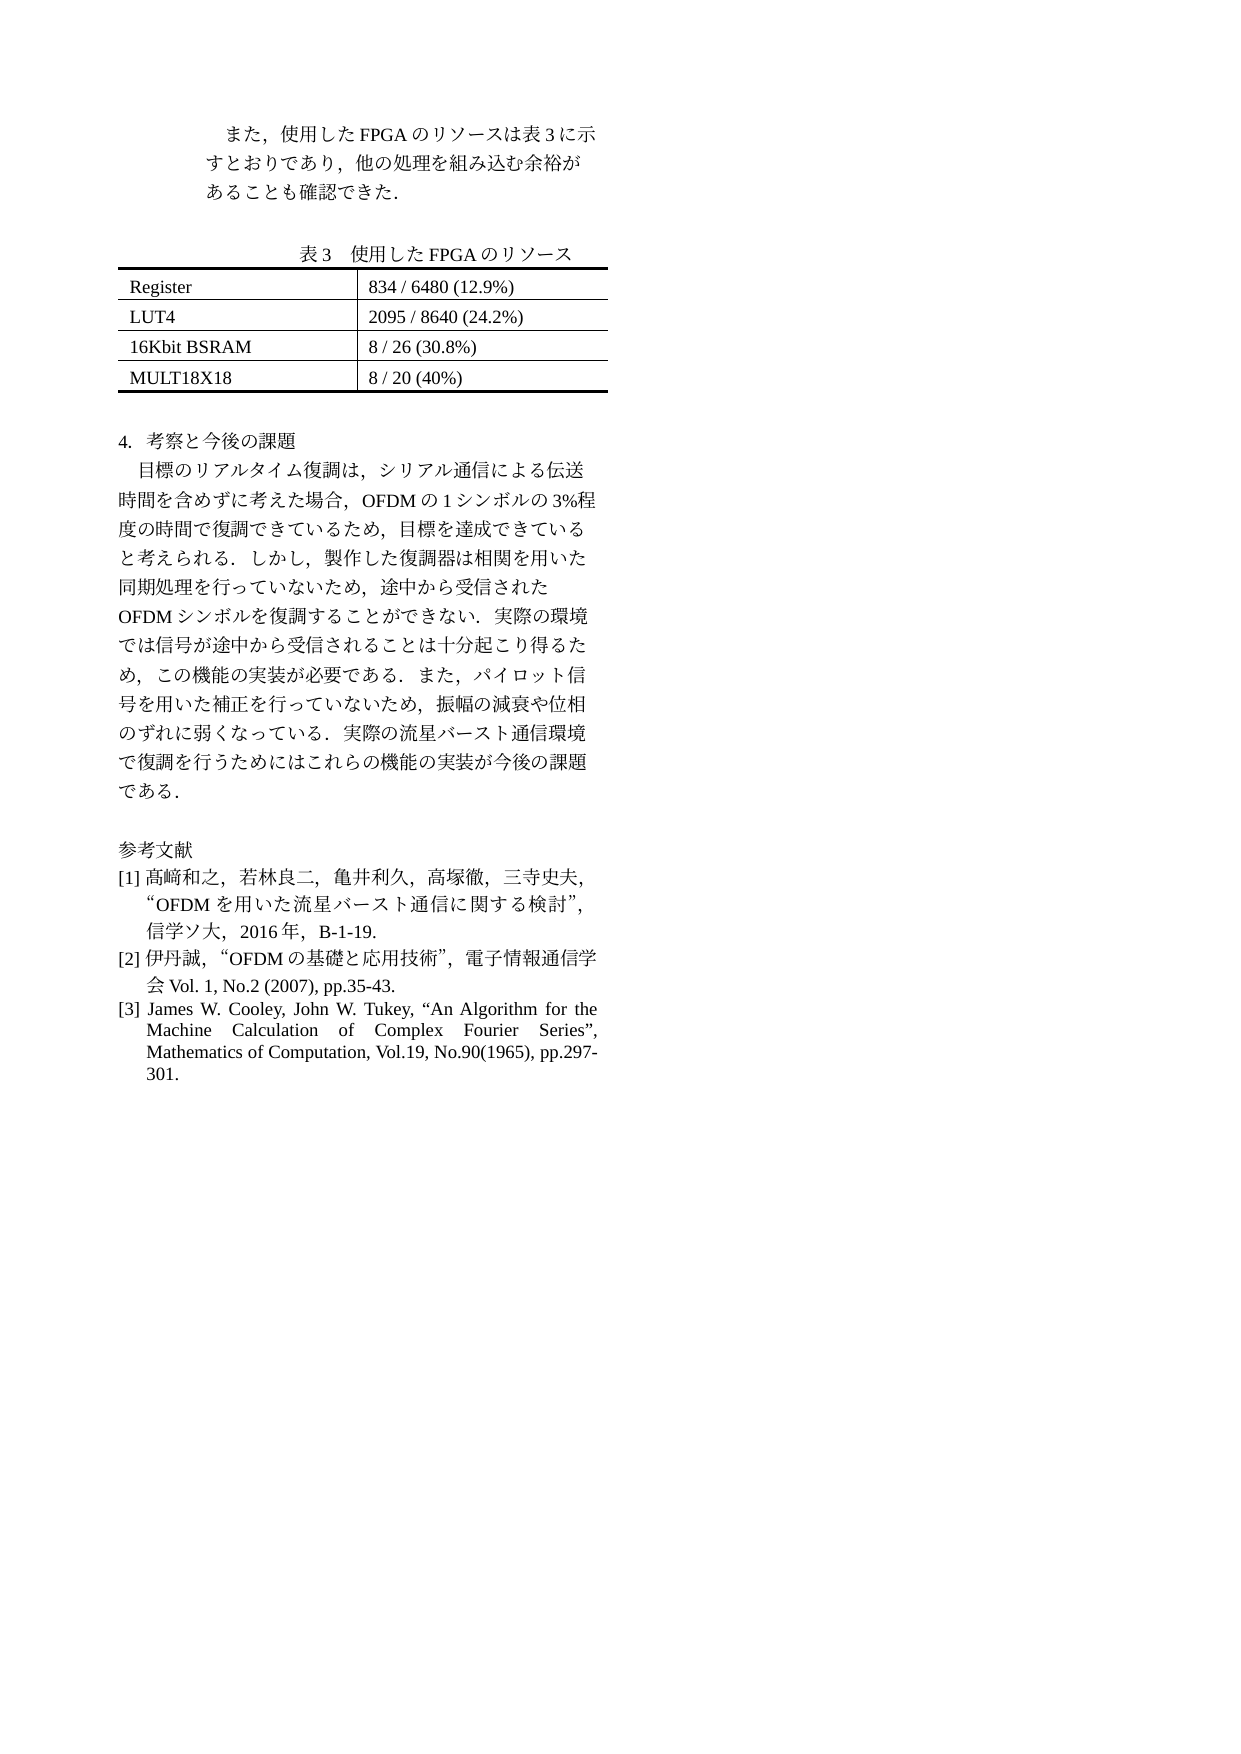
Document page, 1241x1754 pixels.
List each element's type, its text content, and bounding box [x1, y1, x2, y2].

text 表3 使用したFPGAのリソース [206, 238, 598, 267]
table_cell 8 / 20 (40%) [358, 361, 608, 390]
table_header 834 / 6480 (12.9%) [358, 270, 608, 299]
table_cell MULT18X18 [118, 361, 357, 390]
list [1] 髙﨑和之，若林良二，亀井利久，高塚徹，三寺史夫，“OFDMを用いた流星バースト通信に関する検討”， 信学ソ大，2016年，B-1-19. [118, 863, 598, 944]
table_cell 16Kbit BSRAM [118, 331, 357, 360]
list [3] James W. Cooley, John W. Tukey, “An Algorithm for the Machine Calculation of Complex Fourier Series”, Mathematics of Computation, Vol.19, No.90(1965), pp.297-301. [118, 998, 598, 1084]
table_header Register [118, 270, 357, 299]
text また，使用したFPGAのリソースは表3に示すとおりであり，他の処理を組み込む余裕があることも確認できた． [206, 118, 598, 206]
text 4．考察と今後の課題 [118, 425, 598, 454]
table_cell 8 / 26 (30.8%) [358, 331, 608, 360]
text 目標のリアルタイム復調は，シリアル通信による伝送時間を含めずに考えた場合，OFDMの1シンボルの3%程度の時間で復調できているため，目標を達成できていると考えられる．しかし，製作した復調器は相関を用いた同期処理を行っていないため，途中から受信されたOFDMシンボルを復調することができない．実際の環境では信号が途中から受信されることは十分起こり得るため，この機能の実装が必要である．また，パイロット信号を用いた補正を行っていないため，振幅の減衰や位相のずれに弱くなっている．実際の流星バースト通信環境で復調を行うためにはこれらの機能の実装が今後の課題である． [118, 454, 598, 804]
table_cell LUT4 [118, 300, 357, 329]
text 参考文献 [118, 834, 598, 863]
list [2] 伊丹誠，“OFDMの基礎と応用技術”，電子情報通信学会Vol. 1, No.2 (2007), pp.35-43. [118, 944, 598, 998]
table_cell 2095 / 8640 (24.2%) [358, 300, 608, 329]
